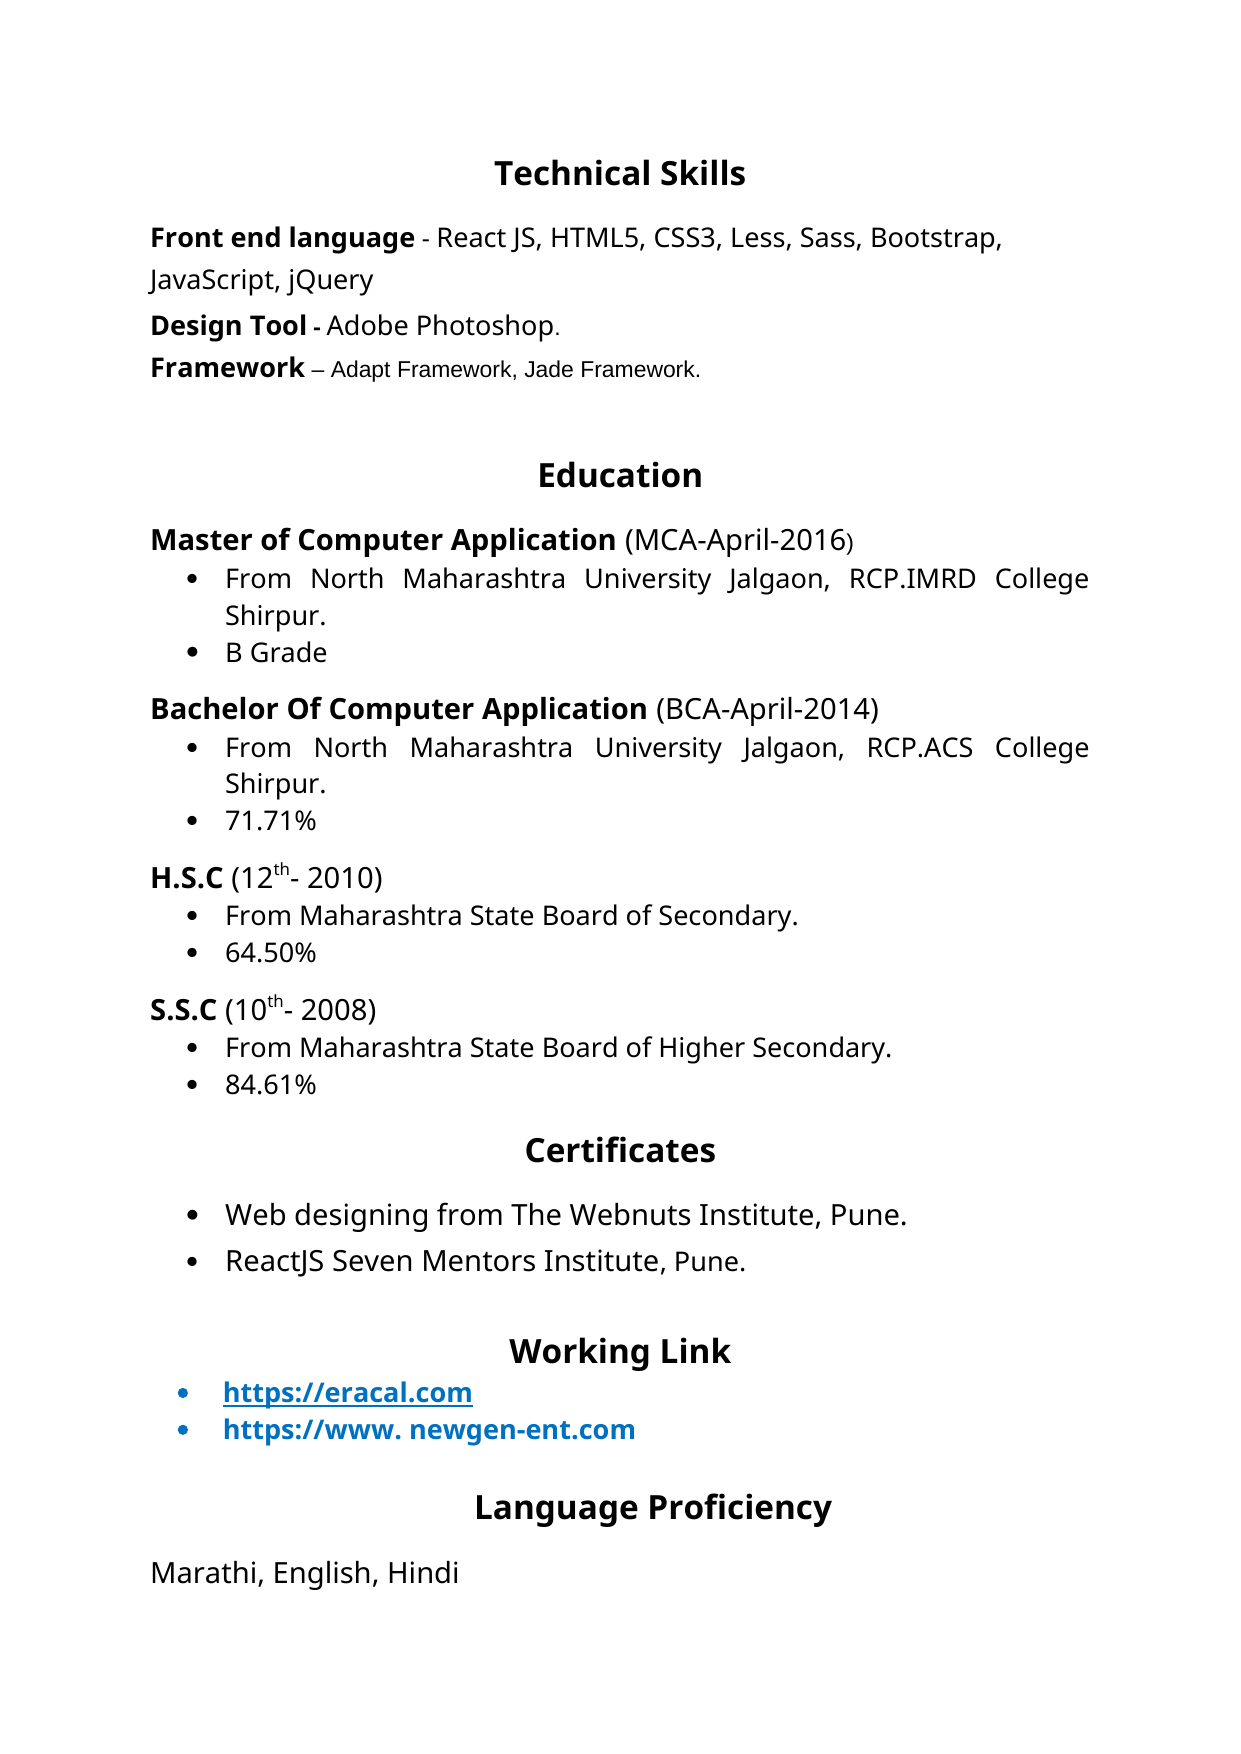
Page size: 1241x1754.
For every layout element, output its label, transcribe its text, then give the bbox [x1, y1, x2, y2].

list From North Maharashtra University Jalgaon, RCP.ACS College Shirpur. [187, 728, 1090, 802]
list From Maharashtra State Board of Secondary. [187, 897, 1090, 934]
text Working Link [150, 1328, 1090, 1373]
text Certificates [150, 1126, 1090, 1172]
text Technical Skills [150, 150, 1090, 195]
list From Maharashtra State Board of Higher Secondary. [187, 1029, 1090, 1066]
list ReactJS Seven Mentors Institute, Pune. [187, 1240, 1090, 1280]
list Web designing from The Webnuts Institute, Pune. [187, 1194, 1090, 1234]
list 64.50% [187, 934, 1090, 971]
text S.S.C (10th- 2008) [150, 989, 1090, 1029]
text Marathi, English, Hindi [150, 1552, 1090, 1592]
list https://eracal.com [178, 1373, 1090, 1410]
text Education [150, 451, 1090, 497]
list B Grade [187, 633, 1090, 670]
list 84.61% [187, 1066, 1090, 1102]
text H.S.C (12th- 2010) [150, 857, 1090, 897]
text Design Tool - Adobe Photoshop. [150, 306, 1090, 343]
text Framework – Adapt Framework, Jade Framework. [150, 349, 1090, 386]
list Language Proficiency [216, 1484, 1090, 1529]
list 71.71% [187, 802, 1090, 839]
text Bachelor Of Computer Application (BCA-April-2014) [150, 688, 1090, 728]
list From North Maharashtra University Jalgaon, RCP.IMRD College Shirpur. [187, 559, 1090, 633]
text Master of Computer Application (MCA-April-2016) [150, 519, 1090, 559]
text Front end language - React JS, HTML5, CSS3, Less, Sass, Bootstrap, JavaScript, jQuery [150, 218, 1090, 297]
list https://www. newgen-ent.com [178, 1410, 1090, 1447]
